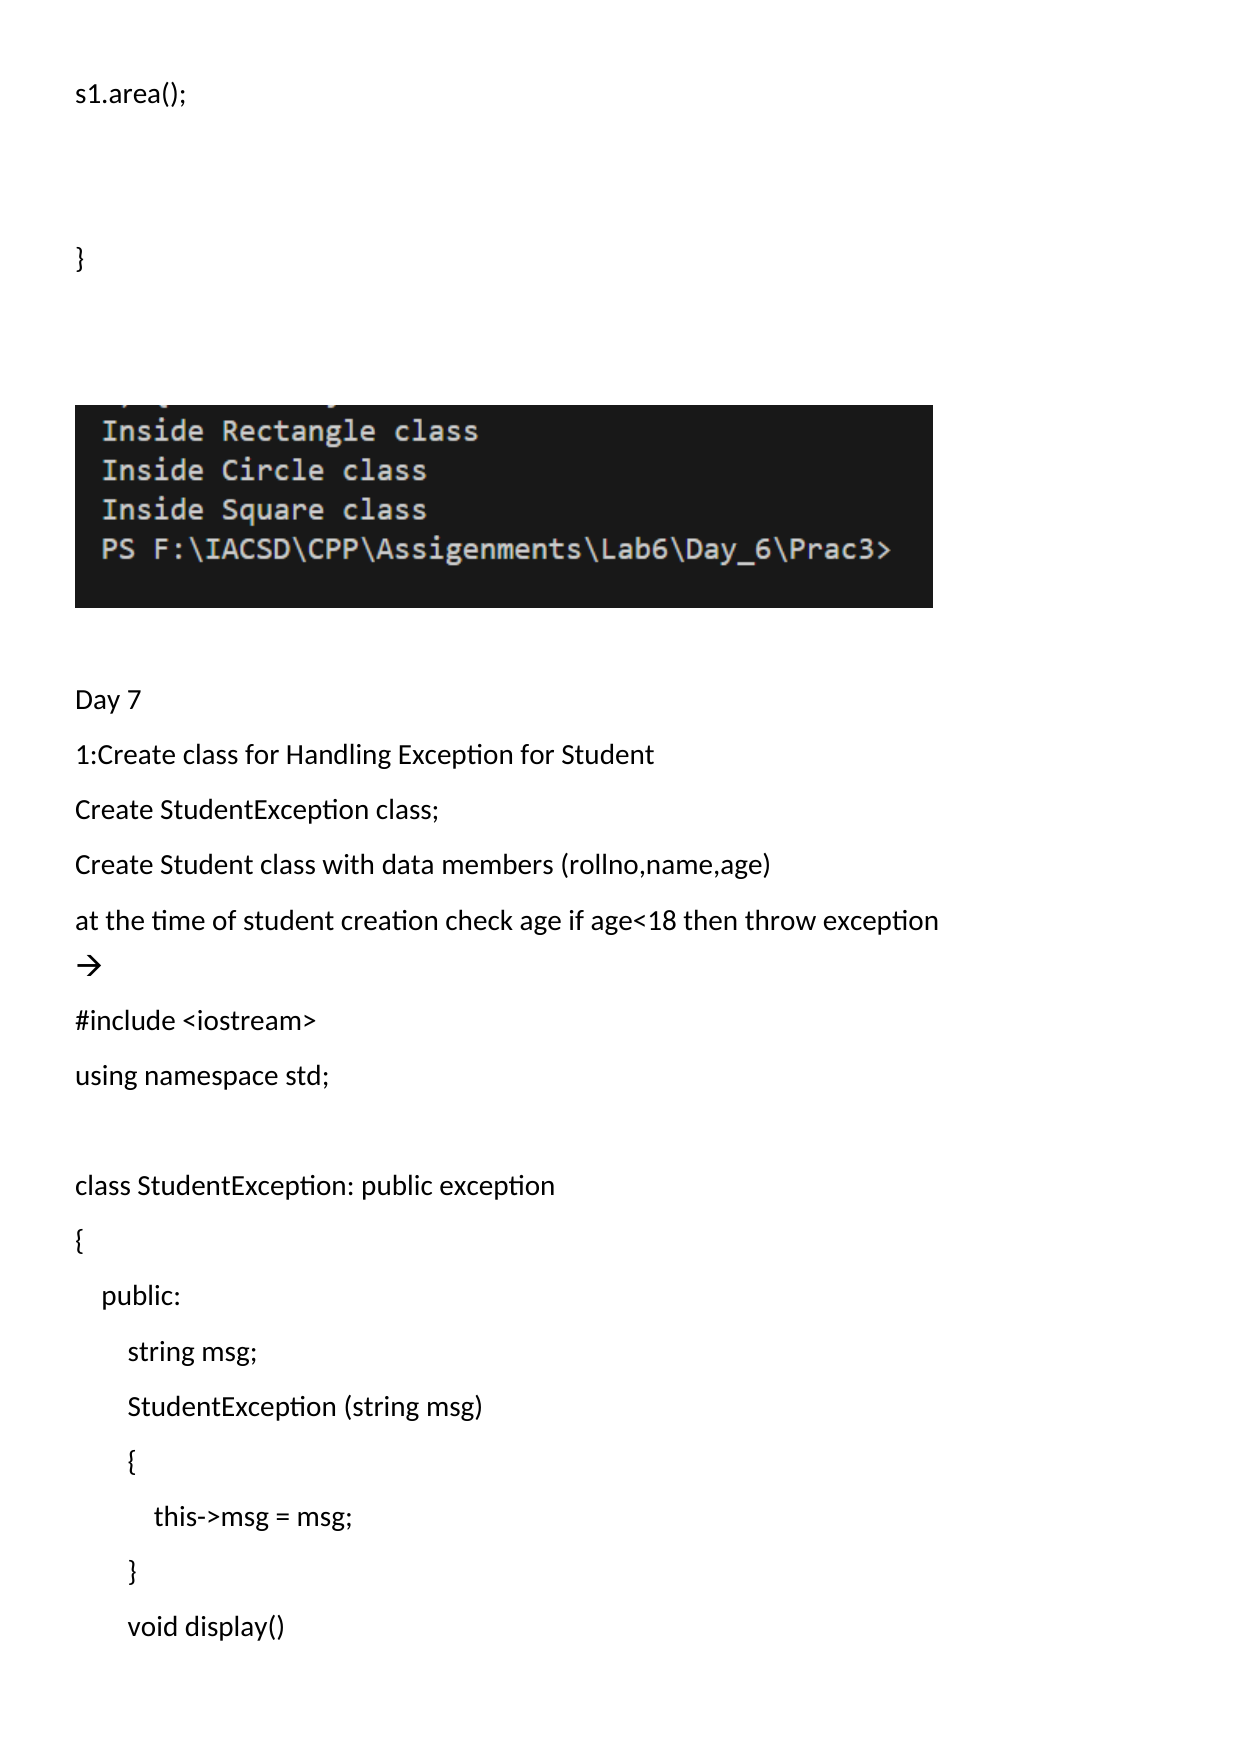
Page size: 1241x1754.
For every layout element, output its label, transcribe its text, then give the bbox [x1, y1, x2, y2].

text { [75, 1443, 1165, 1478]
text 1:Create class for Handling Exception for Student [75, 736, 1165, 772]
text void display() [75, 1608, 1165, 1644]
text } [75, 1553, 1165, 1589]
text } [75, 240, 1165, 276]
text Day 7 [75, 681, 1165, 717]
text Create StudentException class; [75, 791, 1165, 827]
text string msg; [75, 1333, 1165, 1368]
text #include <iostream> [75, 1002, 1165, 1038]
text using namespace std; [75, 1057, 1165, 1093]
text this->msg = msg; [75, 1498, 1165, 1533]
picture [75, 405, 933, 608]
text Create Student class with data members (rollno,name,age) [75, 846, 1165, 882]
text at the time of student creation check age if age<18 then throw exception [75, 902, 1165, 937]
text class StudentException: public exception [75, 1167, 1165, 1203]
text StudentException (string msg) [75, 1388, 1165, 1423]
text public: [75, 1277, 1165, 1313]
text s1.area(); [75, 75, 1165, 111]
text { [75, 1222, 1165, 1258]
